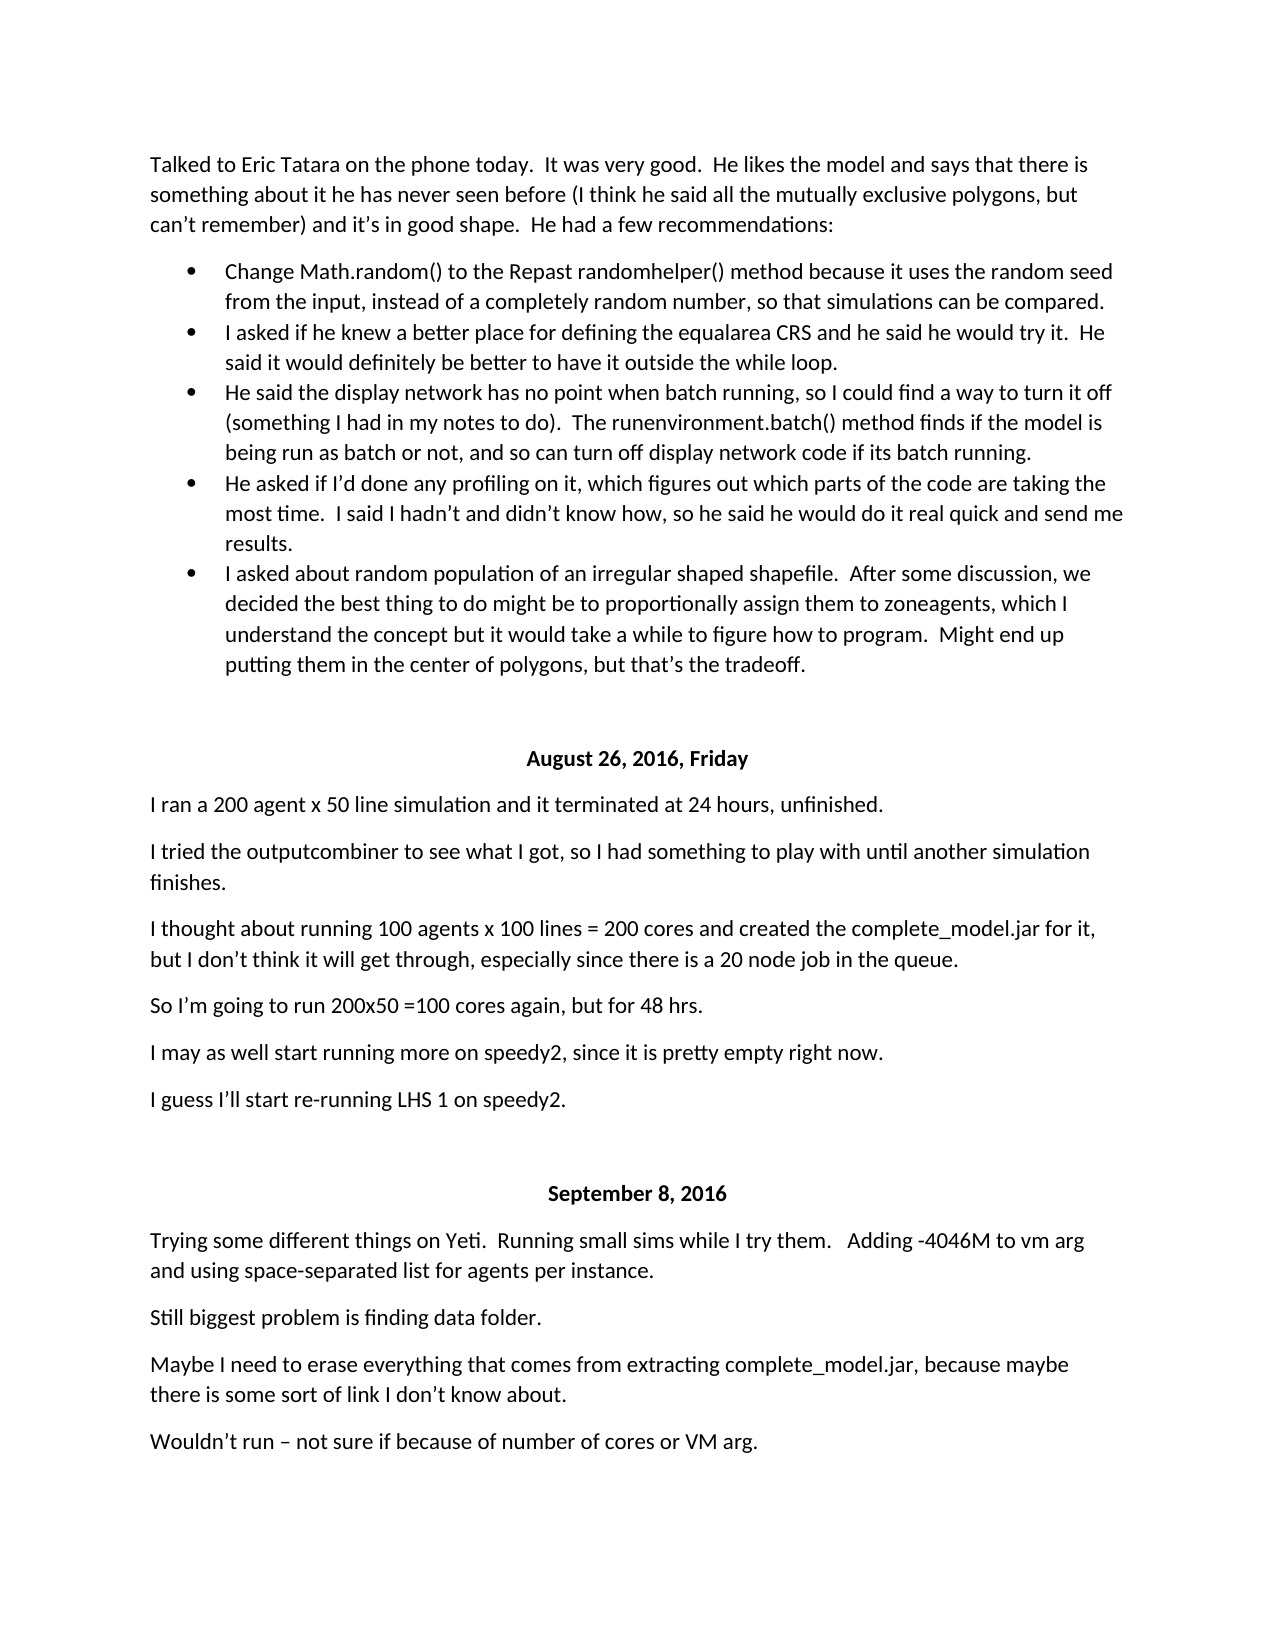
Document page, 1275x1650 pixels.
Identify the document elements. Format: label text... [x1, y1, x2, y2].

text Maybe I need to erase everything that comes from extracting complete_model.jar, because maybe there is some sort of link I don’t know about. [150, 1350, 1125, 1408]
text I ran a 200 agent x 50 line simulation and it terminated at 24 hours, unfinished. [150, 791, 1125, 819]
text So I’m going to run 200x50 =100 cores again, but for 48 hrs. [150, 992, 1125, 1020]
list He asked if I’d done any profiling on it, which figures out which parts of the code are taking the most time. I said I hadn’t and didn’t know how, so he said he would do it real quick and send me results. [187, 469, 1125, 557]
list He said the display network has no point when batch running, so I could find a way to turn it off (something I had in my notes to do). The runenvironment.batch() method finds if the model is being run as batch or not, and so can turn off display network code if its batch running. [187, 378, 1125, 467]
text I guess I’ll start re-running LHS 1 on speedy2. [150, 1085, 1125, 1113]
text Trying some different things on Yeti. Running small sims while I try them. Adding -4046M to vm arg and using space-separated list for agents per instance. [150, 1226, 1125, 1284]
text August 26, 2016, Friday [150, 744, 1125, 772]
text Wouldn’t run – not sure if because of number of cores or VM arg. [150, 1427, 1125, 1455]
list I asked if he knew a better place for defining the equalarea CRS and he said he would try it. He said it would definitely be better to have it outside the while loop. [187, 318, 1125, 376]
list Change Math.random() to the Repast randomhelper() method because it uses the random seed from the input, instead of a completely random number, so that simulations can be compared. [187, 257, 1125, 316]
text Still biggest problem is finding data folder. [150, 1303, 1125, 1331]
text I tried the outputcombiner to see what I got, so I had something to play with until another simulation finishes. [150, 837, 1125, 896]
text I thought about running 100 agents x 100 lines = 200 cores and created the complete_model.jar for it, but I don’t think it will get through, especially since there is a 20 node job in the queue. [150, 914, 1125, 973]
text September 8, 2016 [150, 1179, 1125, 1207]
list I asked about random population of an irregular shaped shapefile. After some discussion, we decided the best thing to do might be to proportionally assign them to zoneagents, which I understand the concept but it would take a while to figure how to program. Might end up putting them in the center of polygons, but that’s the tradeoff. [187, 559, 1125, 678]
text I may as well start running more on speedy2, since it is pretty empty right now. [150, 1038, 1125, 1067]
text Talked to Eric Tatara on the phone today. It was very good. He likes the model and says that there is something about it he has never seen before (I think he said all the mutually exclusive polygons, but can’t remember) and it’s in good shape. He had a few recommendations: [150, 150, 1125, 238]
